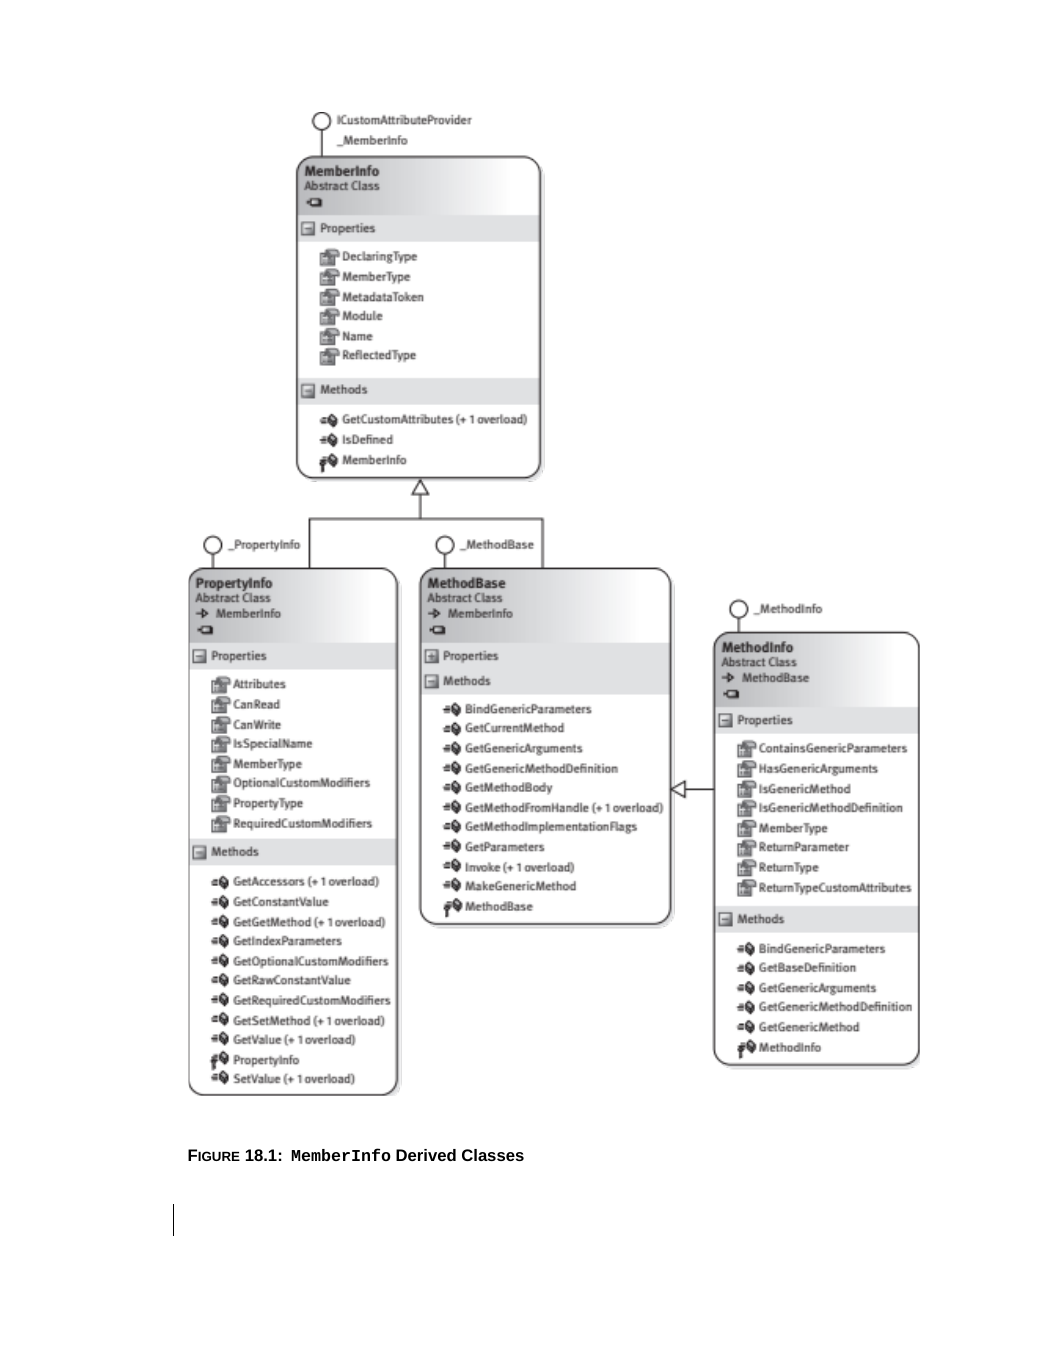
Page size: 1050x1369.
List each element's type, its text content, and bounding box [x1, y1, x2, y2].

table_cell Figure 18.1: MemberInfo Derived Classes [188, 1117, 921, 1204]
table_header [188, 113, 921, 1117]
